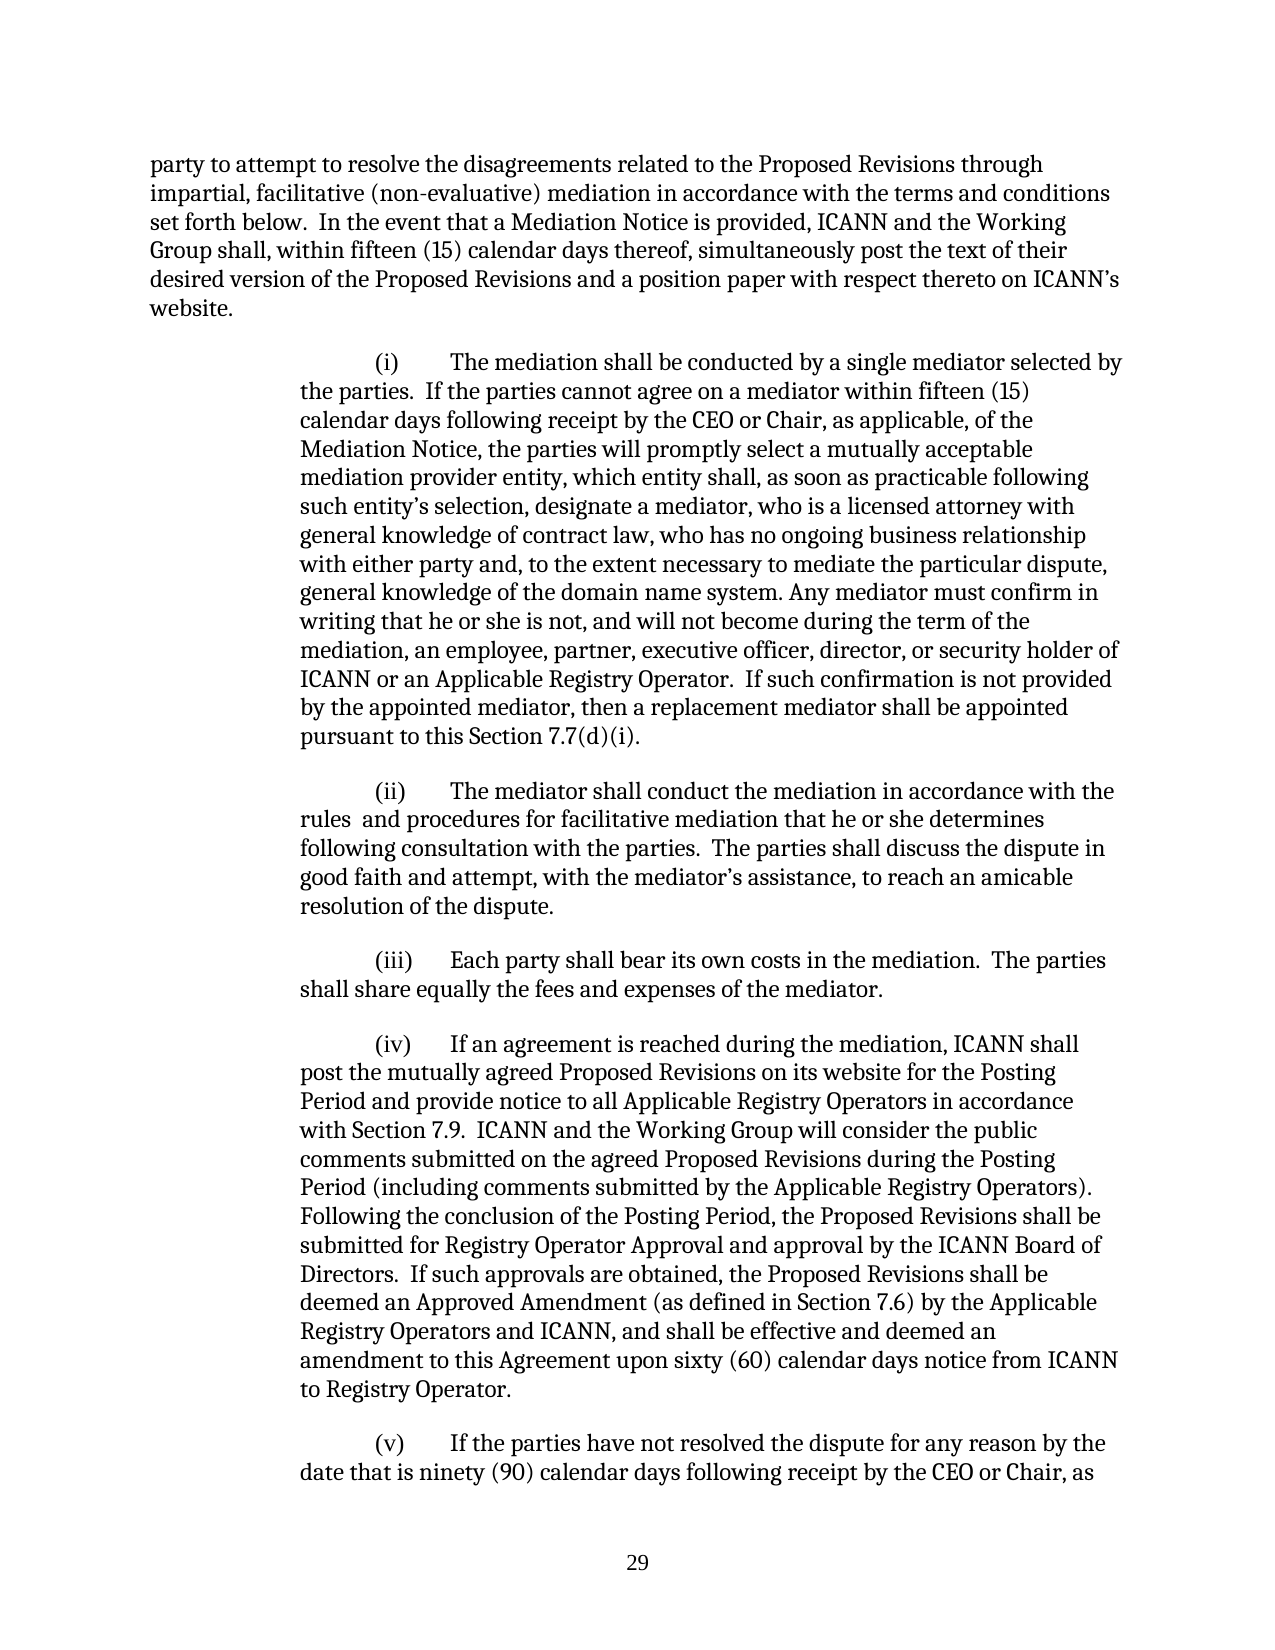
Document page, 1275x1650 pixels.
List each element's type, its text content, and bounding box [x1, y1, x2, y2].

text Each party shall bear its own costs in the mediation. The parties shall share equally the fees and expenses of the mediator. [300, 945, 1125, 1004]
text If an agreement is reached during the mediation, ICANN shall post the mutually agreed Proposed Revisions on its website for the Posting Period and provide notice to all Applicable Registry Operators in accordance with Section 7.9. ICANN and the Working Group will consider the public comments submitted on the agreed Proposed Revisions during the Posting Period (including comments submitted by the Applicable Registry Operators). Following the conclusion of the Posting Period, the Proposed Revisions shall be submitted for Registry Operator Approval and approval by the ICANN Board of Directors. If such approvals are obtained, the Proposed Revisions shall be deemed an Approved Amendment (as defined in Section 7.6) by the Applicable Registry Operators and ICANN, and shall be effective and deemed an amendment to this Agreement upon sixty (60) calendar days notice from ICANN to Registry Operator. [300, 1029, 1125, 1403]
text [300, 1428, 1125, 1487]
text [150, 150, 1125, 322]
text The mediation shall be conducted by a single mediator selected by the parties. If the parties cannot agree on a mediator within fifteen (15) calendar days following receipt by the CEO or Chair, as applicable, of the Mediation Notice, the parties will promptly select a mutually acceptable mediation provider entity, which entity shall, as soon as practicable following such entity’s selection, designate a mediator, who is a licensed attorney with general knowledge of contract law, who has no ongoing business relationship with either party and, to the extent necessary to mediate the particular dispute, general knowledge of the domain name system. Any mediator must confirm in writing that he or she is not, and will not become during the term of the mediation, an employee, partner, executive officer, director, or security holder of ICANN or an Applicable Registry Operator. If such confirmation is not provided by the appointed mediator, then a replacement mediator shall be appointed pursuant to this Section 7.7(d)(i). [300, 347, 1125, 751]
text The mediator shall conduct the mediation in accordance with the rules and procedures for facilitative mediation that he or she determines following consultation with the parties. The parties shall discuss the dispute in good faith and attempt, with the mediator’s assistance, to reach an amicable resolution of the dispute. [300, 776, 1125, 920]
